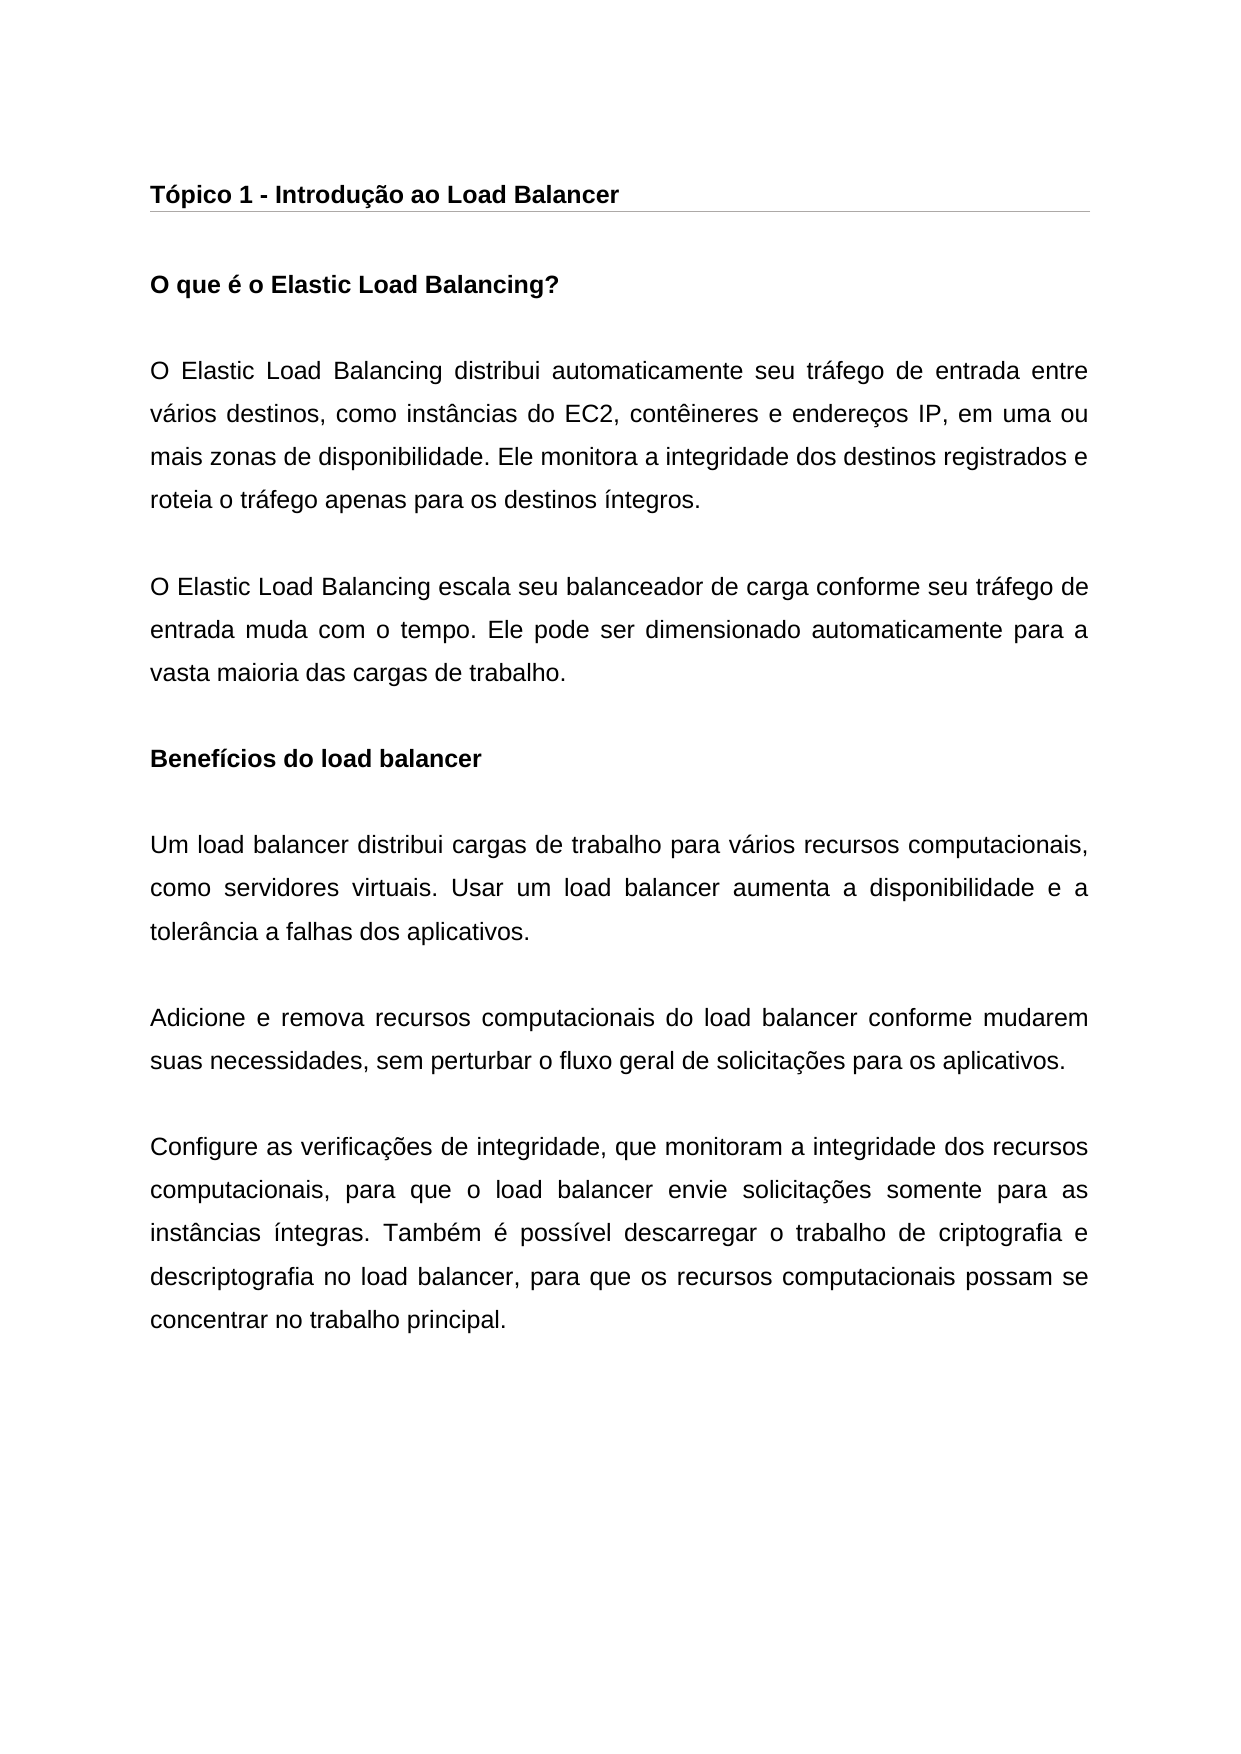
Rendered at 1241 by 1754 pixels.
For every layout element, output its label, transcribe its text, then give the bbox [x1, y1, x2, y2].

text Benefícios do load balancer [150, 744, 1090, 773]
subtitle Tópico 1 - Introdução ao Load Balancer [150, 180, 1090, 211]
text Um load balancer distribui cargas de trabalho para vários recursos computacionais, como servidores virtuais. Usar um load balancer aumenta a disponibilidade e a tolerância a falhas dos aplicativos. [150, 830, 1090, 945]
text O Elastic Load Balancing escala seu balanceador de carga conforme seu tráfego de entrada muda com o tempo. Ele pode ser dimensionado automaticamente para a vasta maioria das cargas de trabalho. [150, 571, 1090, 686]
text Adicione e remova recursos computacionais do load balancer conforme mudarem suas necessidades, sem perturbar o fluxo geral de solicitações para os aplicativos. [150, 1003, 1090, 1074]
text Configure as verificações de integridade, que monitoram a integridade dos recursos computacionais, para que o load balancer envie solicitações somente para as instâncias íntegras. Também é possível descarregar o trabalho de criptografia e descriptografia no load balancer, para que os recursos computacionais possam se concentrar no trabalho principal. [150, 1132, 1090, 1333]
text O Elastic Load Balancing distribui automaticamente seu tráfego de entrada entre vários destinos, como instâncias do EC2, contêineres e endereços IP, em uma ou mais zonas de disponibilidade. Ele monitora a integridade dos destinos registrados e roteia o tráfego apenas para os destinos íntegros. [150, 356, 1090, 514]
text O que é o Elastic Load Balancing? [150, 269, 1090, 298]
